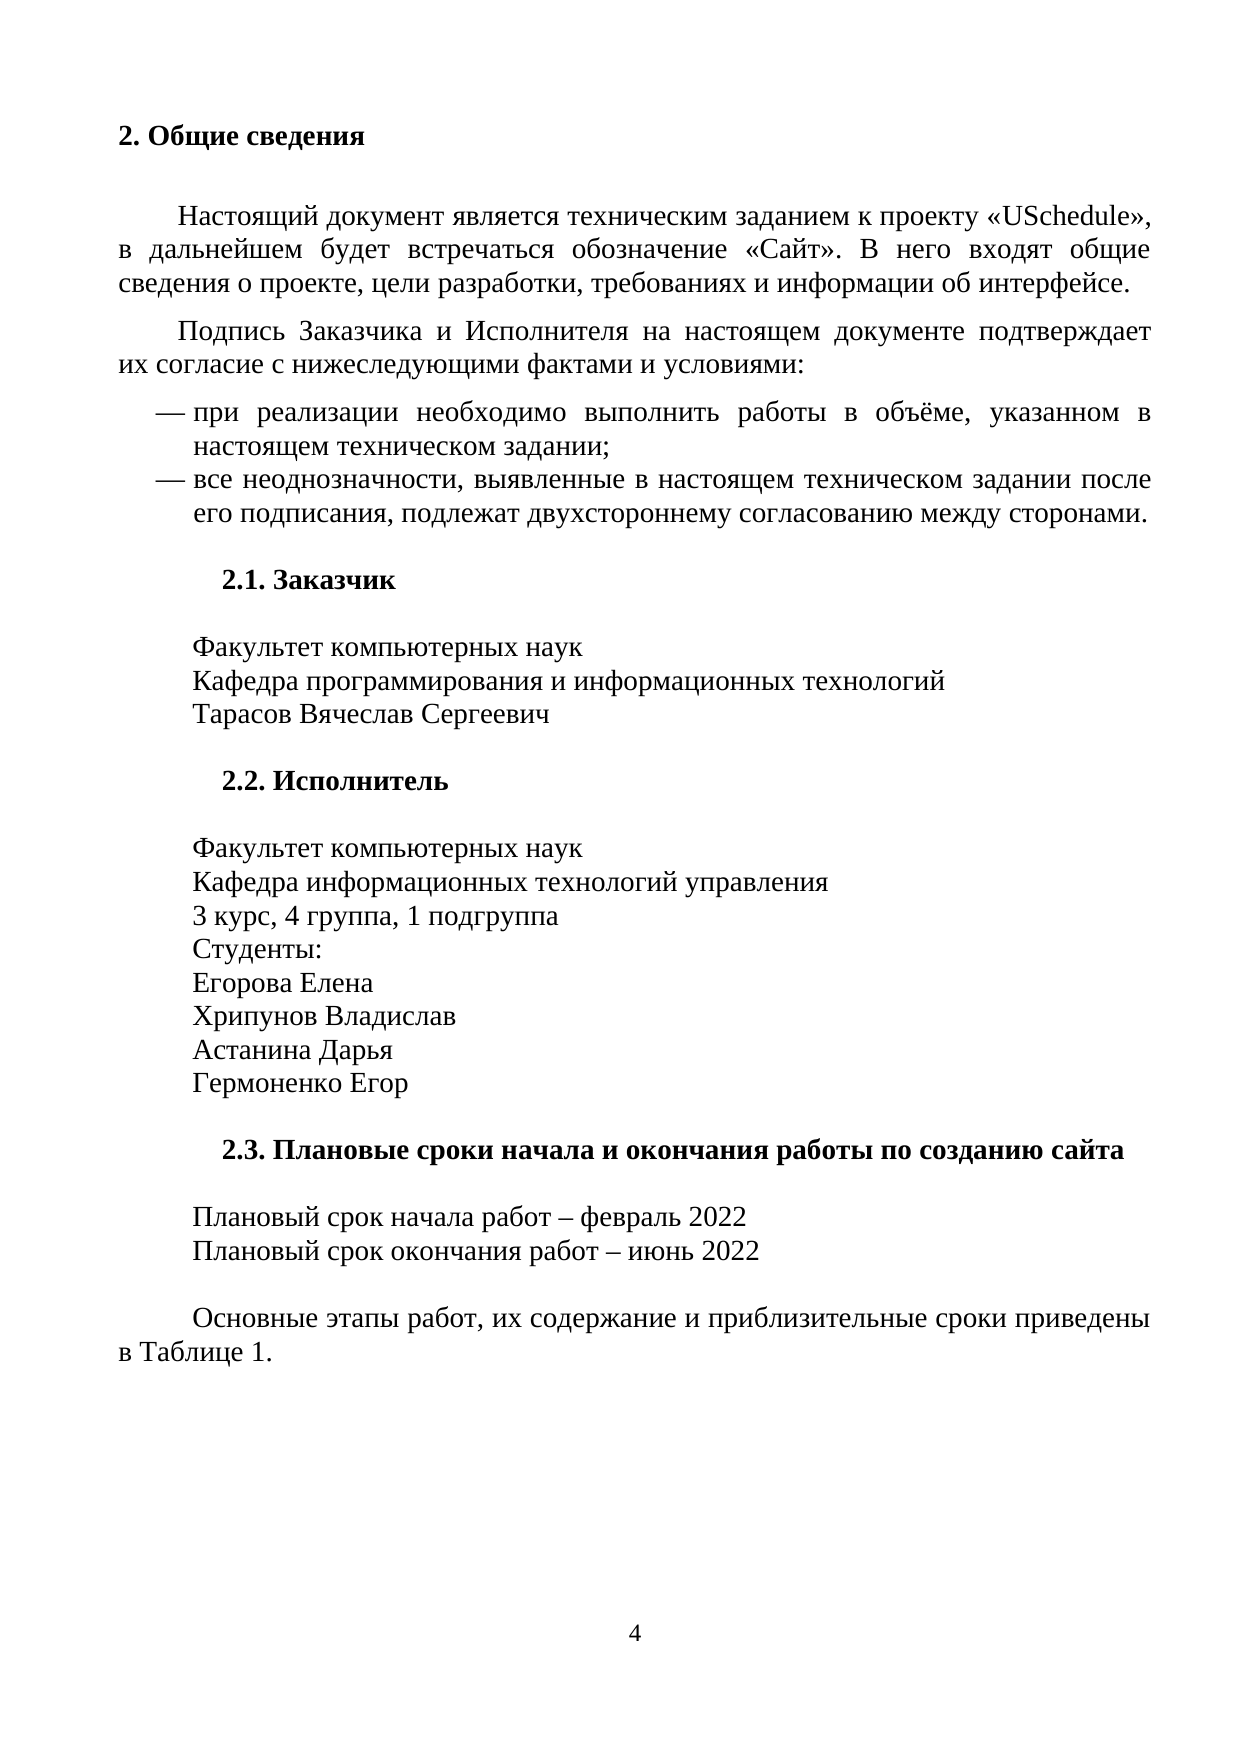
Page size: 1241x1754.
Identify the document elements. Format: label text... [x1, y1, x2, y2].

text Егорова Елена [118, 965, 1152, 998]
text при реализации необходимо выполнить работы в объёме, указанном в настоящем техническом задании; [156, 394, 1152, 462]
text Кафедра программирования и информационных технологий [118, 663, 1152, 696]
text Тарасов Вячеслав Сергеевич [118, 696, 1152, 730]
text Подпись Заказчика и Исполнителя на настоящем документе подтверждает их согласие с нижеследующими фактами и условиями: [118, 313, 1152, 380]
text Факультет компьютерных наук [118, 629, 1152, 663]
text Заказчик [222, 562, 1152, 596]
text Гермоненко Егор [118, 1065, 1152, 1099]
text Хрипунов Владислав [118, 998, 1152, 1032]
text Плановый срок начала работ – февраль 2022 [118, 1199, 1152, 1233]
text Основные этапы работ, их содержание и приблизительные сроки приведены в Таблице 1. [118, 1300, 1152, 1367]
text Факультет компьютерных наук [118, 831, 1152, 864]
text Общие сведения [118, 118, 1152, 152]
text Плановый срок окончания работ – июнь 2022 [118, 1233, 1152, 1267]
text Плановые сроки начала и окончания работы по созданию сайта [222, 1132, 1152, 1166]
text Астанина Дарья [118, 1032, 1152, 1065]
text Настоящий документ является техническим заданием к проекту «USchedule», в дальнейшем будет встречаться обозначение «Сайт». В него входят общие сведения о проекте, цели разработки, требованиях и информации об интерфейсе. [118, 198, 1152, 298]
text все неоднозначности, выявленные в настоящем техническом задании после его подписания, подлежат двухстороннему согласованию между сторонами. [156, 462, 1152, 529]
text Студенты: [118, 931, 1152, 965]
text Исполнитель [222, 763, 1152, 797]
text 3 курс, 4 группа, 1 подгруппа [118, 898, 1152, 931]
text Кафедра информационных технологий управления [118, 864, 1152, 898]
